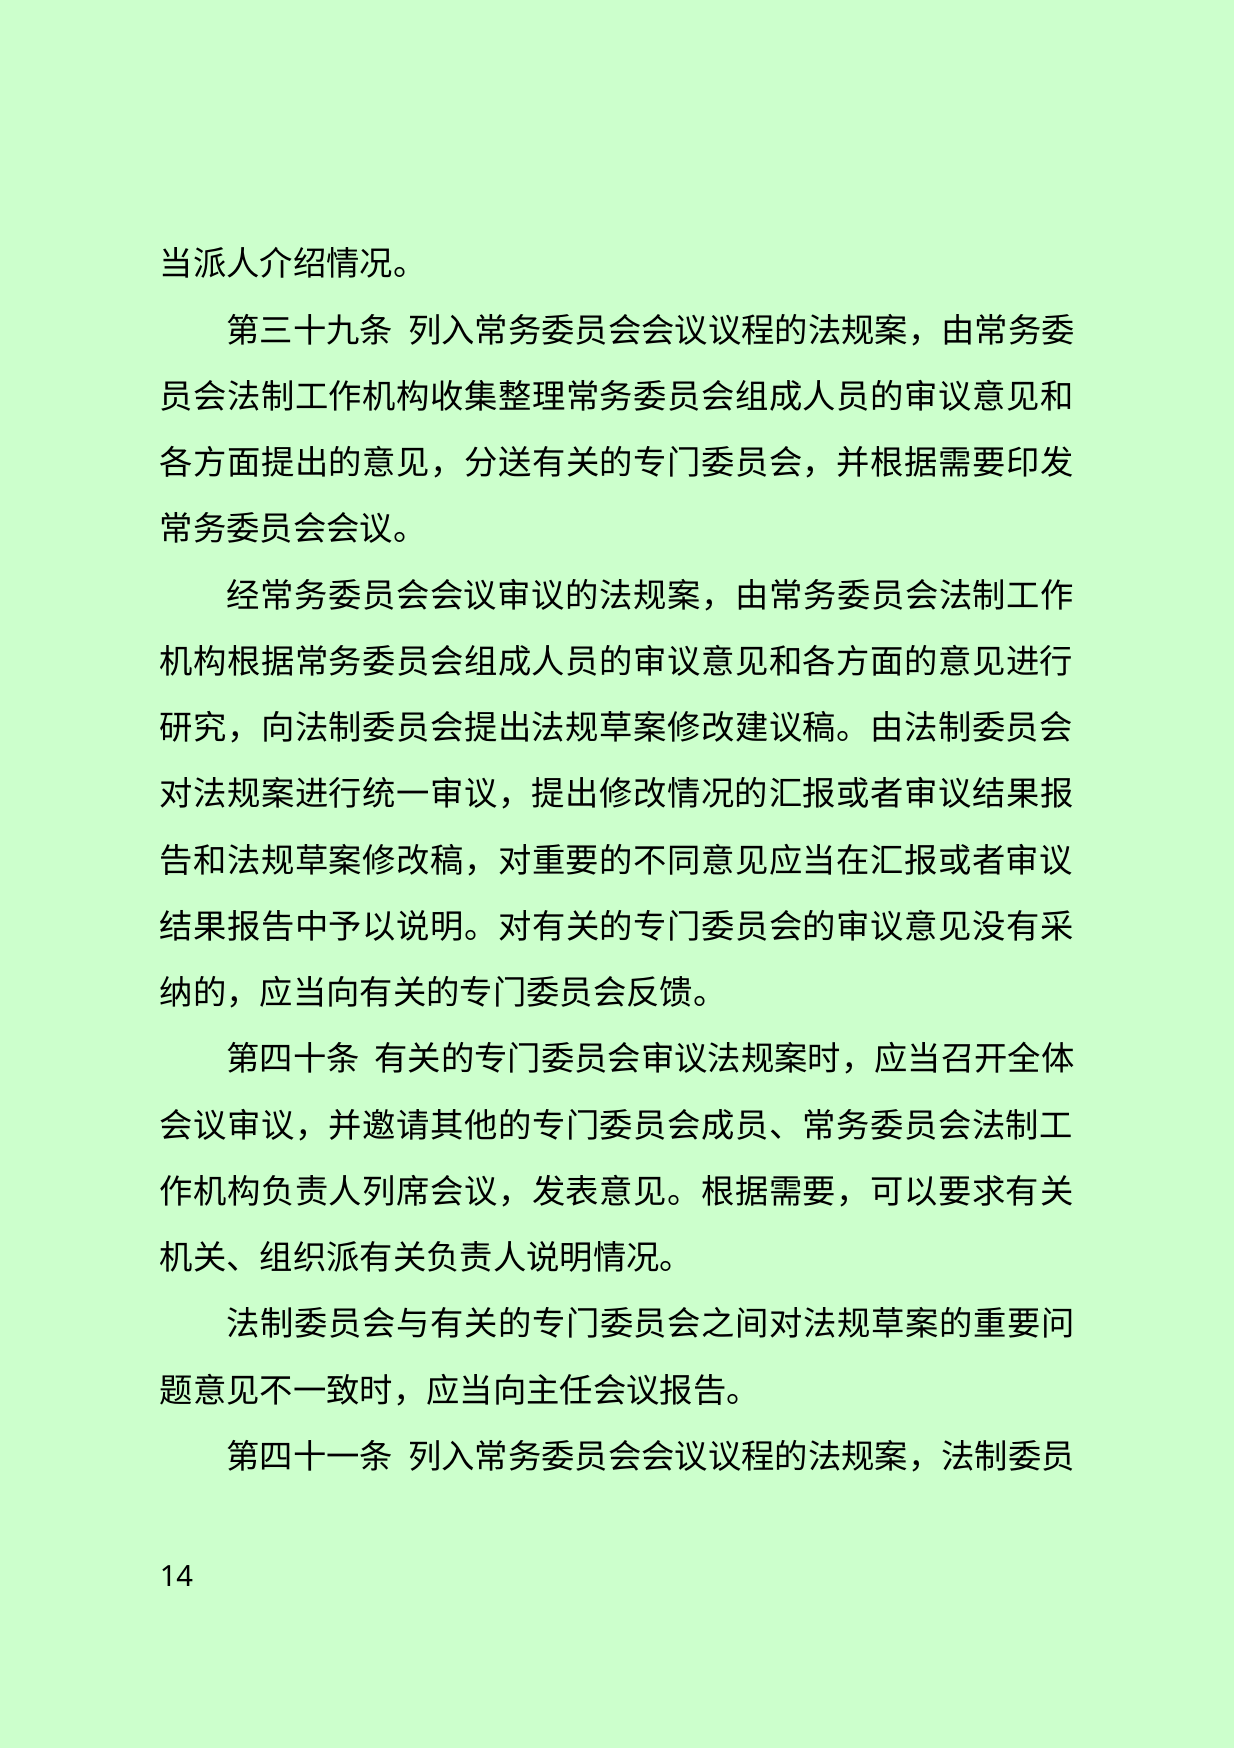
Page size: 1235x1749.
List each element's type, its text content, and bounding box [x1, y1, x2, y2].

text 法制委员会与有关的专门委员会之间对法规草案的重要问题意见不一致时，应当向主任会议报告。 [159, 1288, 1075, 1421]
text 经常务委员会会议审议的法规案，由常务委员会法制工作机构根据常务委员会组成人员的审议意见和各方面的意见进行研究，向法制委员会提出法规草案修改建议稿。由法制委员会对法规案进行统一审议，提出修改情况的汇报或者审议结果报告和法规草案修改稿，对重要的不同意见应当在汇报或者审议结果报告中予以说明。对有关的专门委员会的审议意见没有采纳的，应当向有关的专门委员会反馈。 [159, 559, 1075, 1023]
text 第四十条 有关的专门委员会审议法规案时，应当召开全体会议审议，并邀请其他的专门委员会成员、常务委员会法制工作机构负责人列席会议，发表意见。根据需要，可以要求有关机关、组织派有关负责人说明情况。 [159, 1023, 1075, 1288]
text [159, 228, 1075, 294]
text 第三十九条 列入常务委员会会议议程的法规案，由常务委员会法制工作机构收集整理常务委员会组成人员的审议意见和各方面提出的意见，分送有关的专门委员会，并根据需要印发常务委员会会议。 [159, 294, 1075, 559]
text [159, 1421, 1075, 1487]
